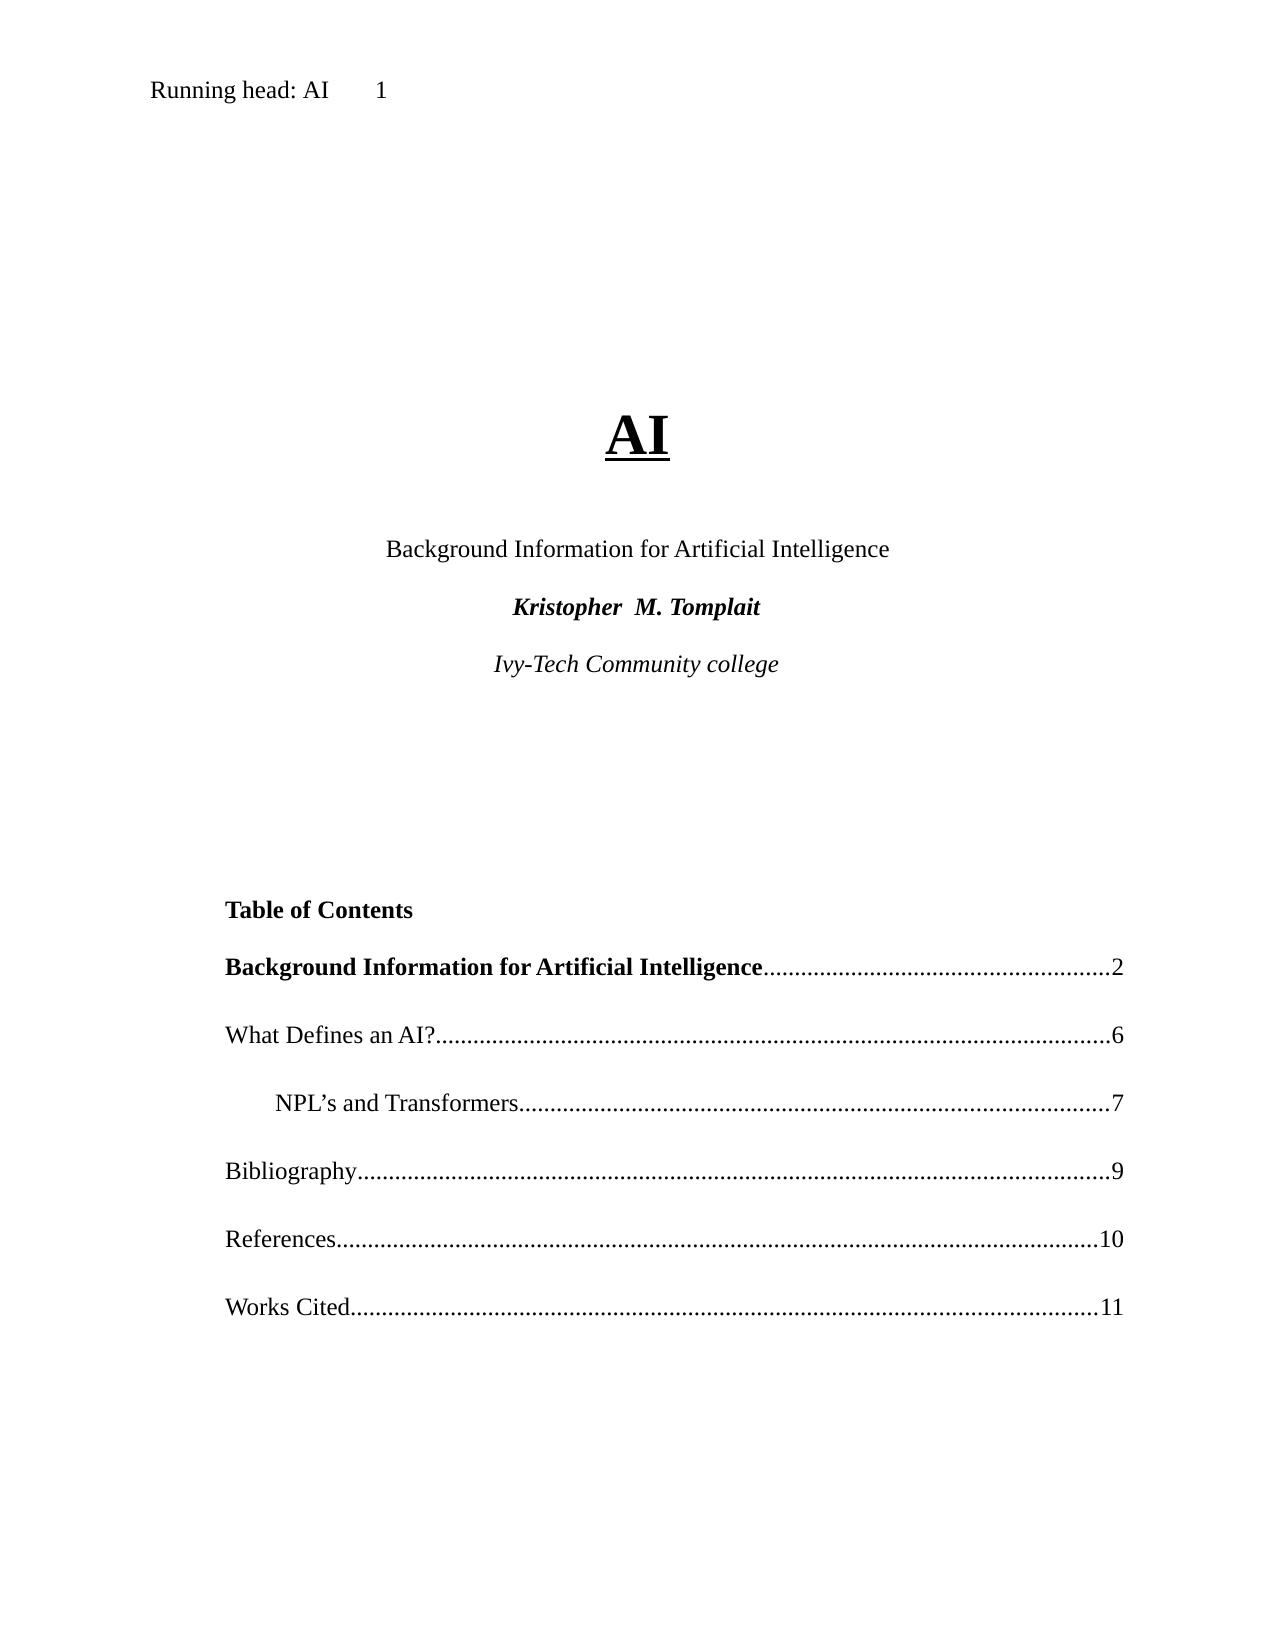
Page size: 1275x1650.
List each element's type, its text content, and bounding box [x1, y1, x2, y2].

title Ivy-Tech Community college [150, 649, 1125, 678]
title AI [150, 400, 1125, 467]
title Kristopher M. Tomplait [150, 592, 1125, 620]
